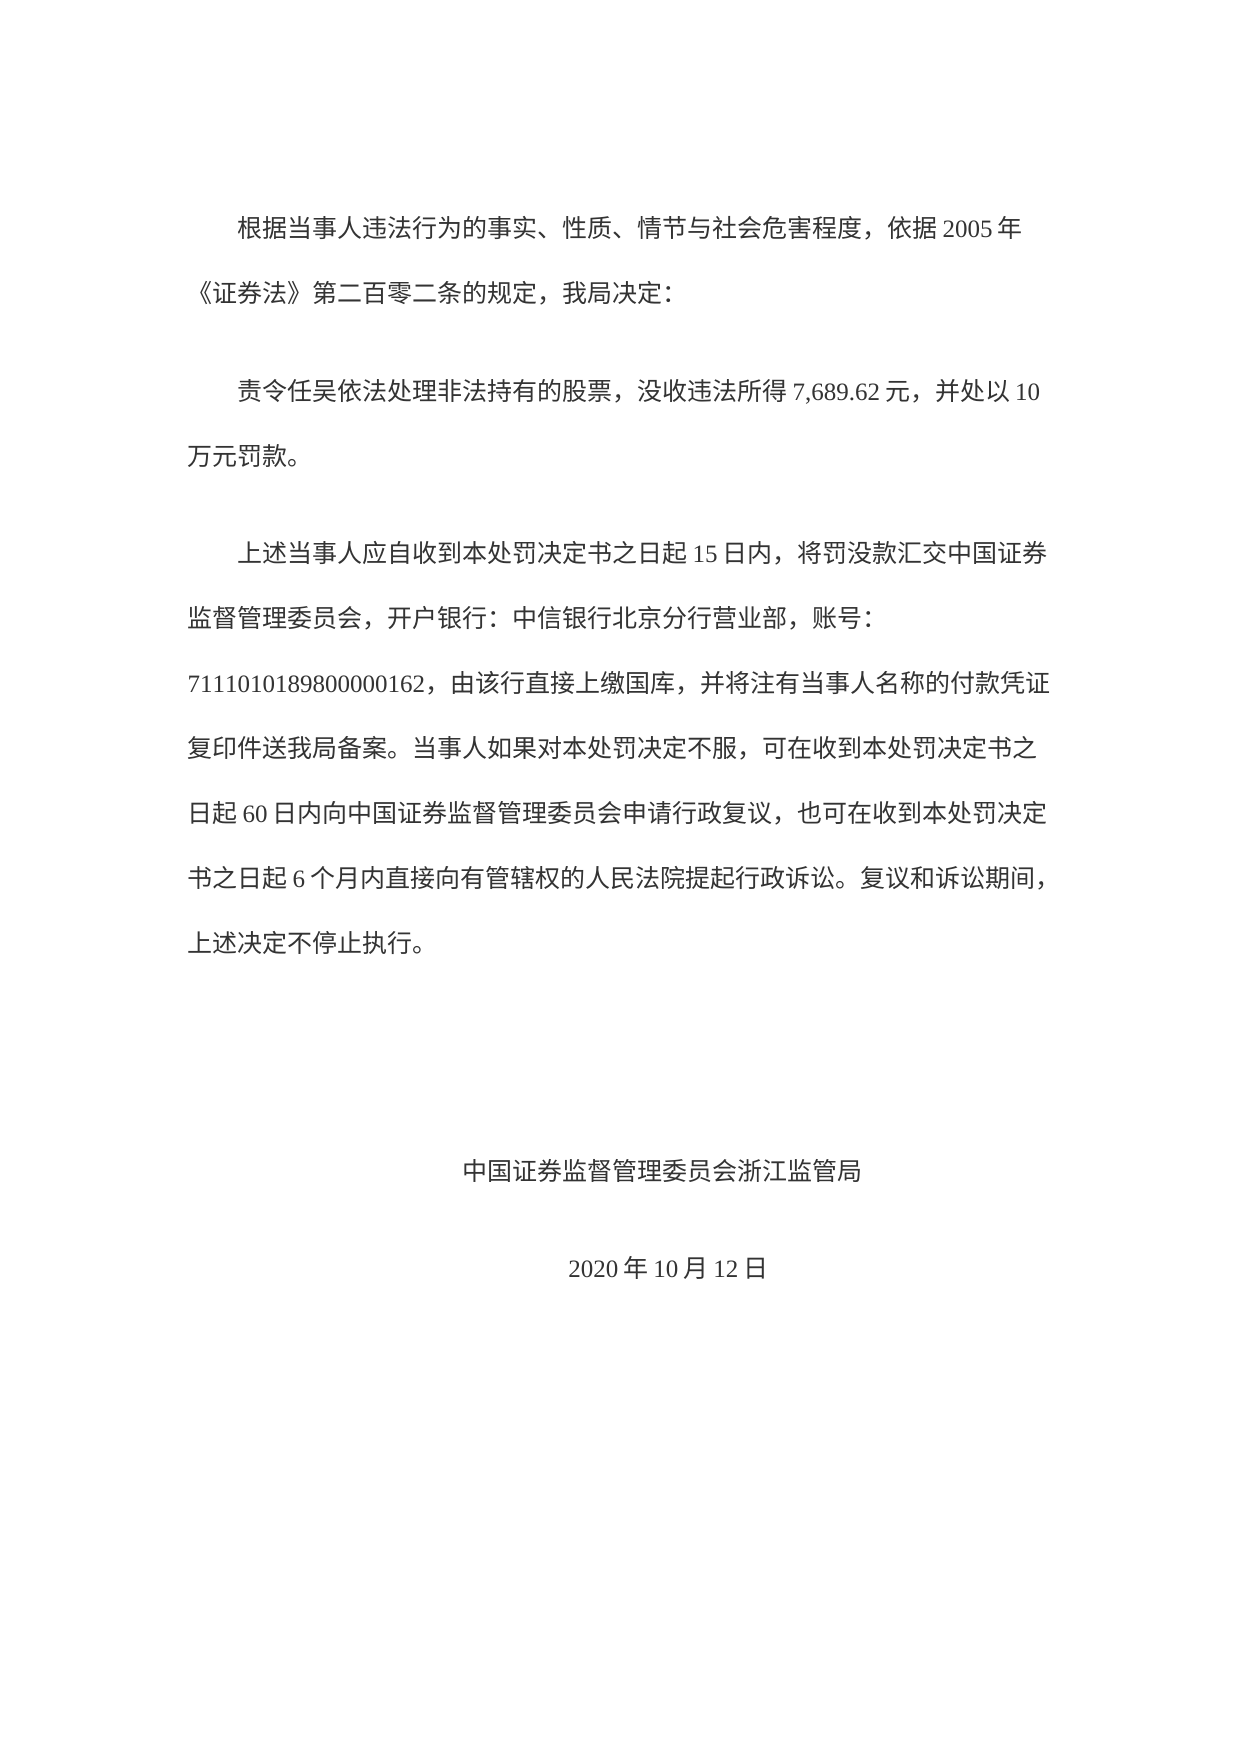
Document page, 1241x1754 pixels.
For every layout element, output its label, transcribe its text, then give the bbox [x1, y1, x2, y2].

text 2020年10月12日 [187, 1234, 1053, 1299]
text 根据当事人违法行为的事实、性质、情节与社会危害程度，依据2005年《证券法》第二百零二条的规定，我局决定： [187, 194, 1053, 324]
text 中国证券监督管理委员会浙江监管局 [187, 1137, 1053, 1202]
text 上述当事人应自收到本处罚决定书之日起15日内，将罚没款汇交中国证券监督管理委员会，开户银行：中信银行北京分行营业部，账号：7111010189800000162，由该行直接上缴国库，并将注有当事人名称的付款凭证复印件送我局备案。当事人如果对本处罚决定不服，可在收到本处罚决定书之日起60日内向中国证券监督管理委员会申请行政复议，也可在收到本处罚决定书之日起6个月内直接向有管辖权的人民法院提起行政诉讼。复议和诉讼期间，上述决定不停止执行。 [187, 519, 1053, 974]
text 责令任吴依法处理非法持有的股票，没收违法所得7,689.62元，并处以10万元罚款。 [187, 357, 1053, 487]
